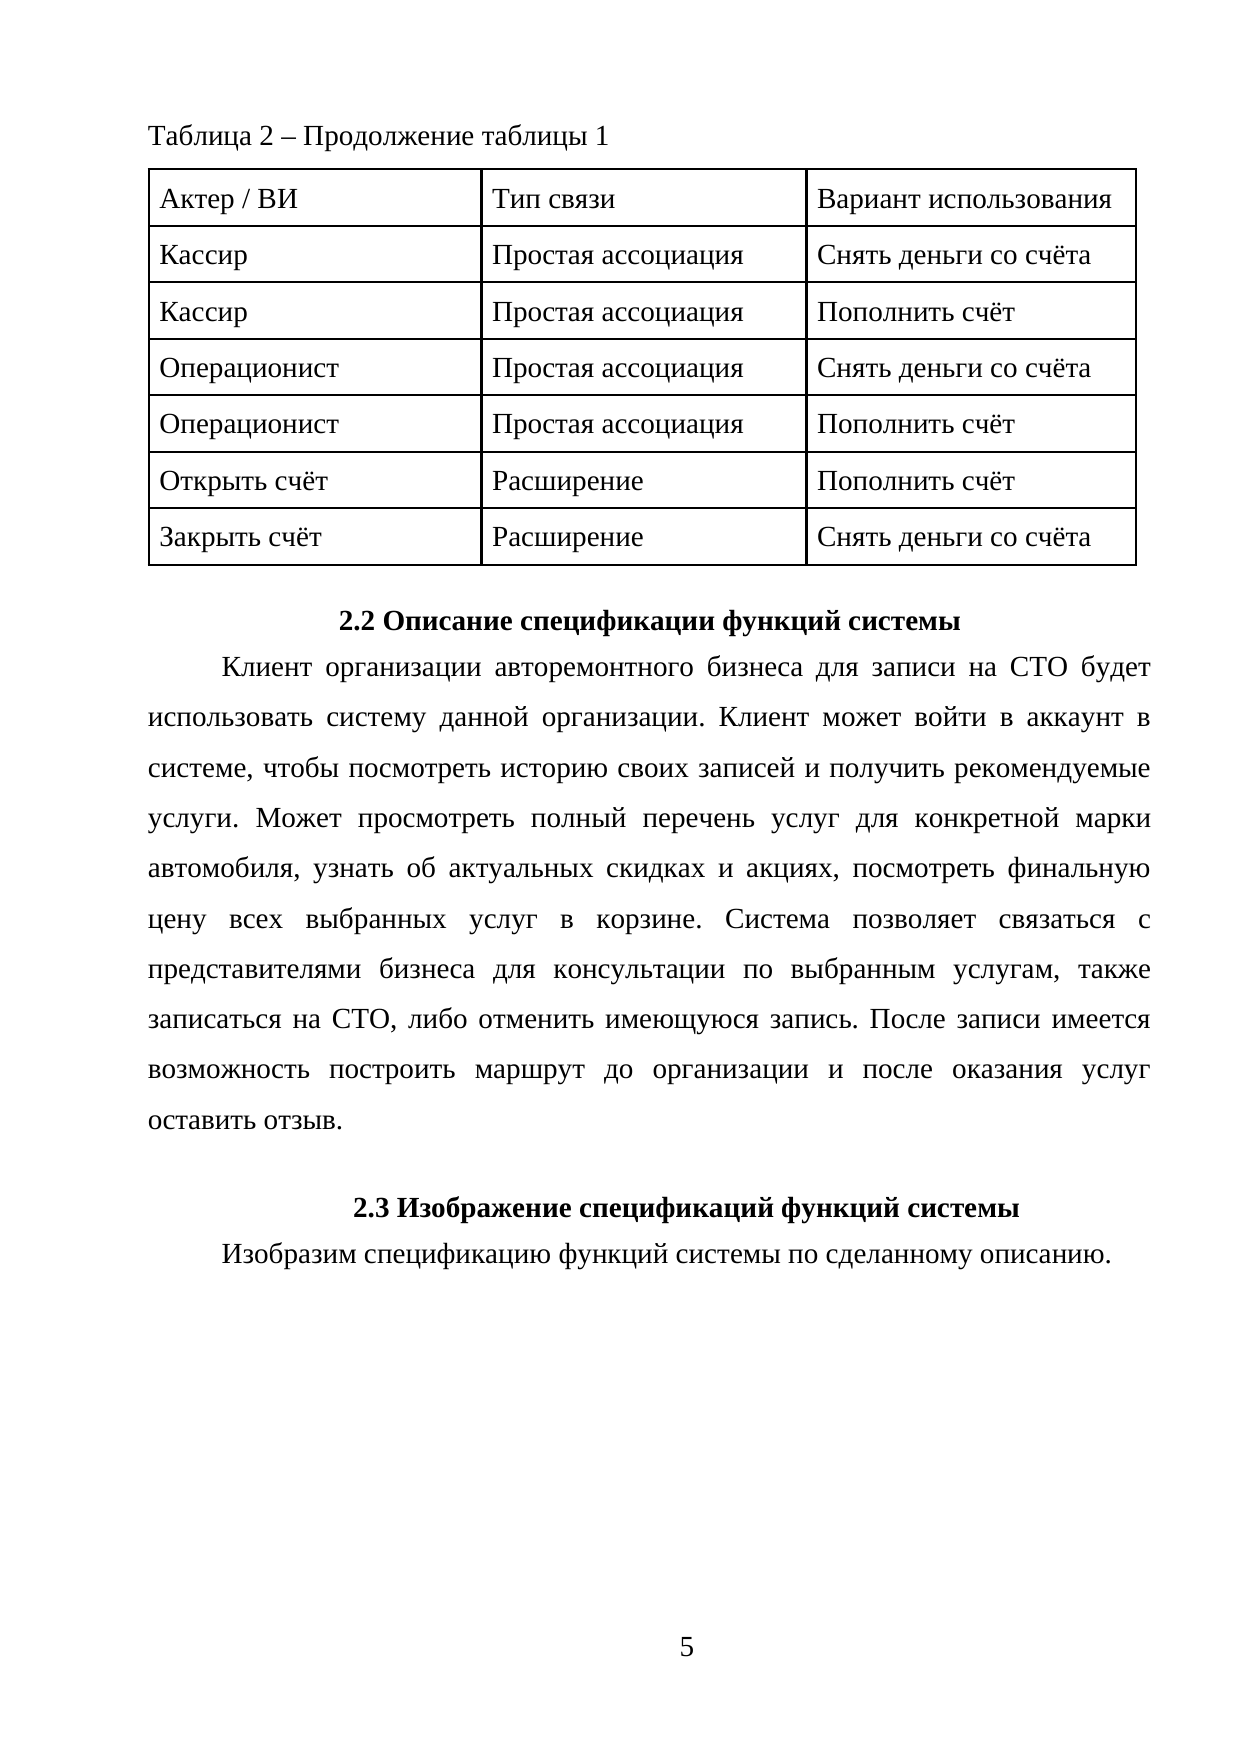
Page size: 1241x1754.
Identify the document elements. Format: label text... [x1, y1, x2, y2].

text Таблица 2 – Продолжение таблицы 1 [148, 118, 1152, 152]
table_cell Операционист [150, 340, 480, 394]
table_cell Пополнить счёт [808, 453, 1135, 507]
table_cell Открыть счёт [150, 453, 480, 507]
table_cell Снять деньги со счёта [808, 340, 1135, 394]
table_cell Простая ассоциация [483, 396, 805, 451]
text Изобразим спецификацию функций системы по сделанному описанию. [148, 1236, 1152, 1269]
subtitle 2.3 Изображение спецификаций функций системы [148, 1190, 1152, 1223]
table_cell Простая ассоциация [483, 340, 805, 394]
table_header Тип связи [483, 170, 805, 225]
table_cell Операционист [150, 396, 480, 451]
table_cell Кассир [150, 283, 480, 338]
table_cell Закрыть счёт [150, 509, 480, 563]
table_cell Простая ассоциация [483, 227, 805, 281]
table_cell Расширение [483, 453, 805, 507]
subtitle 2.2 Описание спецификации функций системы [148, 603, 1152, 637]
table_header Вариант использования [808, 170, 1135, 225]
table_cell Расширение [483, 509, 805, 563]
table_cell Снять деньги со счёта [808, 227, 1135, 281]
table_cell Пополнить счёт [808, 396, 1135, 451]
table_cell Кассир [150, 227, 480, 281]
table_header Актер / ВИ [150, 170, 480, 225]
table_cell Пополнить счёт [808, 283, 1135, 338]
text Клиент организации авторемонтного бизнеса для записи на СТО будет использовать систему данной организации. Клиент может войти в аккаунт в системе, чтобы посмотреть историю своих записей и получить рекомендуемые услуги. Может просмотреть полный перечень услуг для конкретной марки автомобиля, узнать об актуальных скидках и акциях, посмотреть финальную цену всех выбранных услуг в корзине. Система позволяет связаться с представителями бизнеса для консультации по выбранным услугам, также записаться на СТО, либо отменить имеющуюся запись. После записи имеется возможность построить маршрут до организации и после оказания услуг оставить отзыв. [148, 649, 1152, 1136]
table_cell Простая ассоциация [483, 283, 805, 338]
table_cell Снять деньги со счёта [808, 509, 1135, 563]
